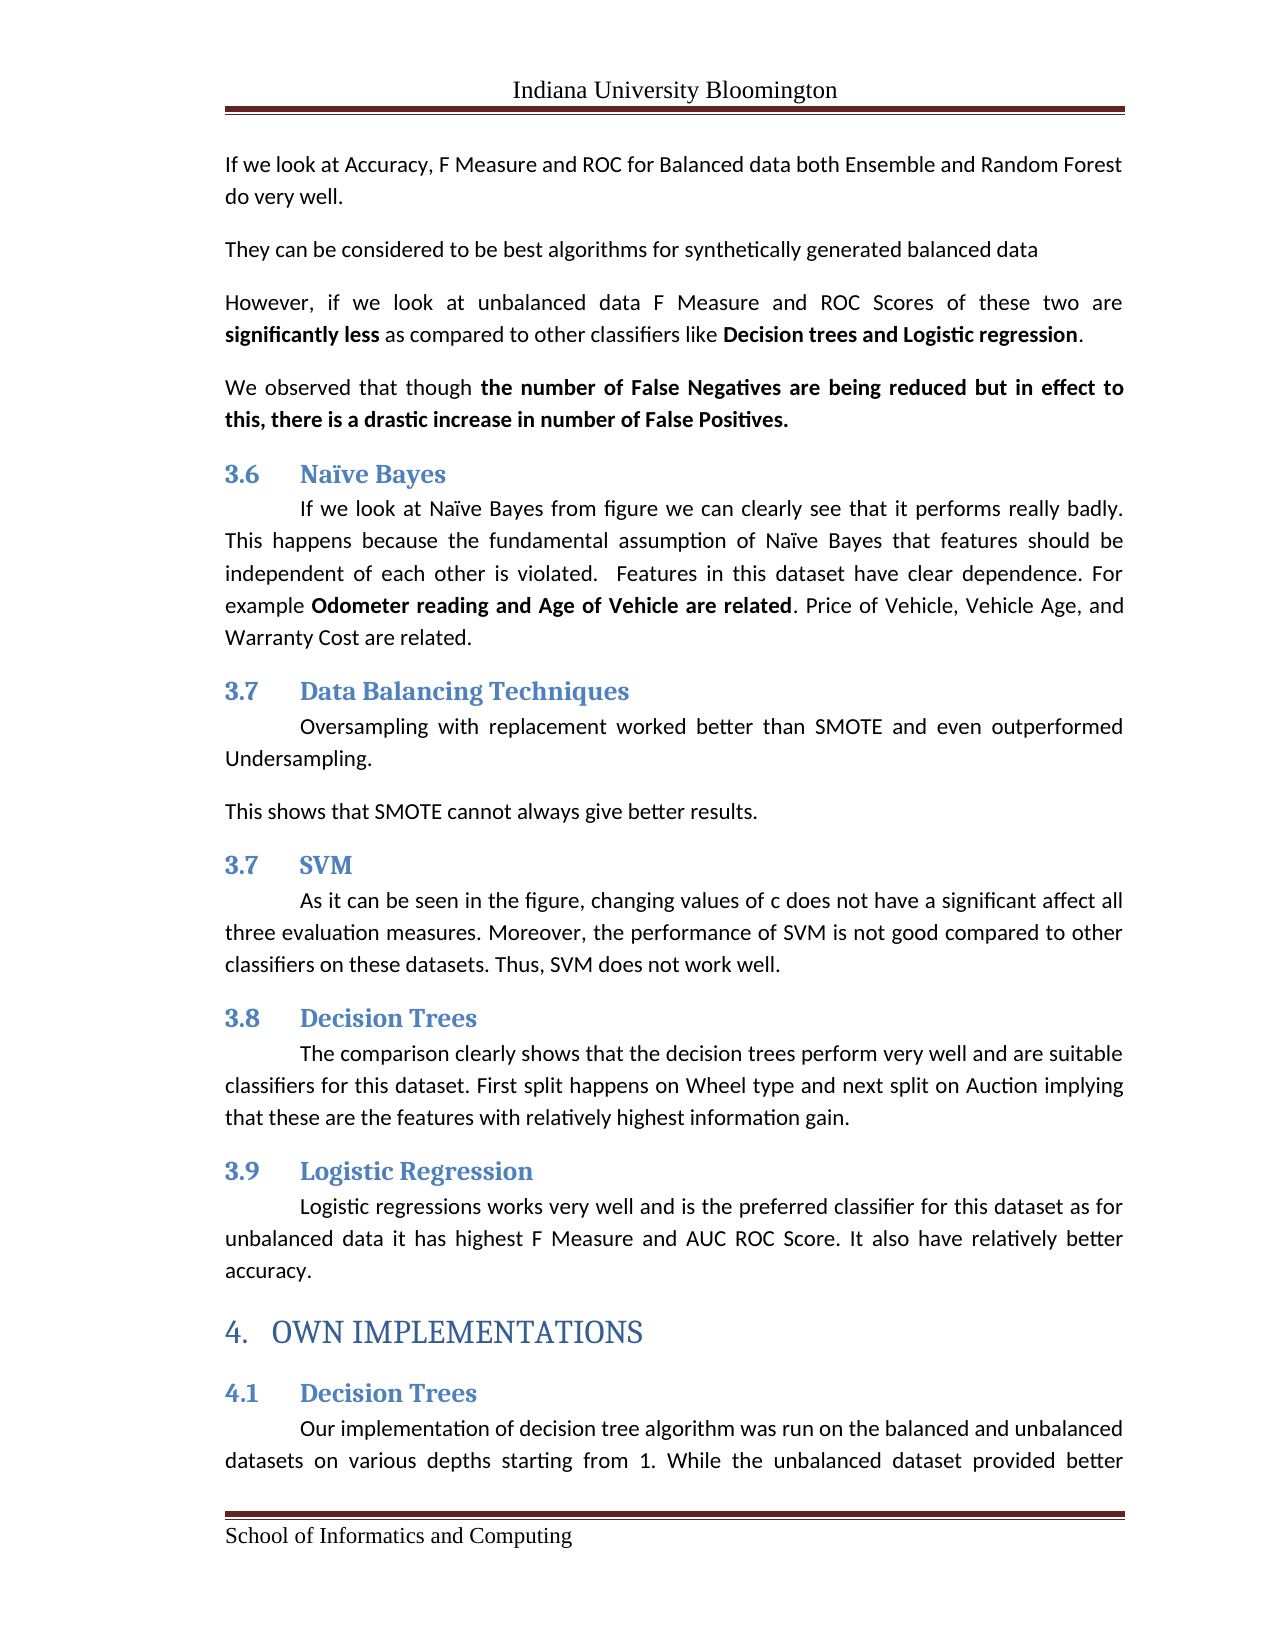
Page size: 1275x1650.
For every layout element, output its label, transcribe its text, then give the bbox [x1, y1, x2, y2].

subtitle 3.7 SVM [225, 850, 1125, 881]
subtitle 3.9 Logistic Regression [225, 1156, 1125, 1187]
text They can be considered to be best algorithms for synthetically generated balanced data [225, 235, 1125, 263]
text This shows that SMOTE cannot always give better results. [225, 797, 1125, 825]
text Logistic regressions works very well and is the preferred classifier for this dataset as for unbalanced data it has highest F Measure and AUC ROC Score. It also have relatively better accuracy. [225, 1192, 1125, 1284]
text However, if we look at unbalanced data F Measure and ROC Scores of these two are significantly less as compared to other classifiers like Decision trees and Logistic regression. [225, 288, 1125, 348]
text If we look at Naïve Bayes from figure we can clearly see that it performs really badly. This happens because the fundamental assumption of Naïve Bayes that features should be independent of each other is violated. Features in this dataset have clear dependence. For example Odometer reading and Age of Vehicle are related. Price of Vehicle, Vehicle Age, and Warranty Cost are related. [225, 494, 1125, 651]
text If we look at Accuracy, F Measure and ROC for Balanced data both Ensemble and Random Forest do very well. [225, 150, 1125, 210]
subtitle 3.8 Decision Trees [225, 1003, 1125, 1034]
subtitle 3.7 Data Balancing Techniques [225, 676, 1125, 707]
text We observed that though the number of False Negatives are being reduced but in effect to this, there is a drastic increase in number of False Positives. [225, 373, 1125, 434]
text The comparison clearly shows that the decision trees perform very well and are suitable classifiers for this dataset. First split happens on Wheel type and next split on Auction implying that these are the features with relatively highest information gain. [225, 1039, 1125, 1131]
text As it can be seen in the figure, changing values of c does not have a significant affect all three evaluation measures. Moreover, the performance of SVM is not good compared to other classifiers on these datasets. Thus, SVM does not work well. [225, 886, 1125, 978]
subtitle OWN IMPLEMENTATIONS [225, 1314, 1125, 1352]
text Oversampling with replacement worked better than SMOTE and even outperformed Undersampling. [225, 712, 1125, 772]
subtitle 4.1 Decision Trees [225, 1378, 1125, 1410]
subtitle 3.6 Naïve Bayes [225, 459, 1125, 490]
